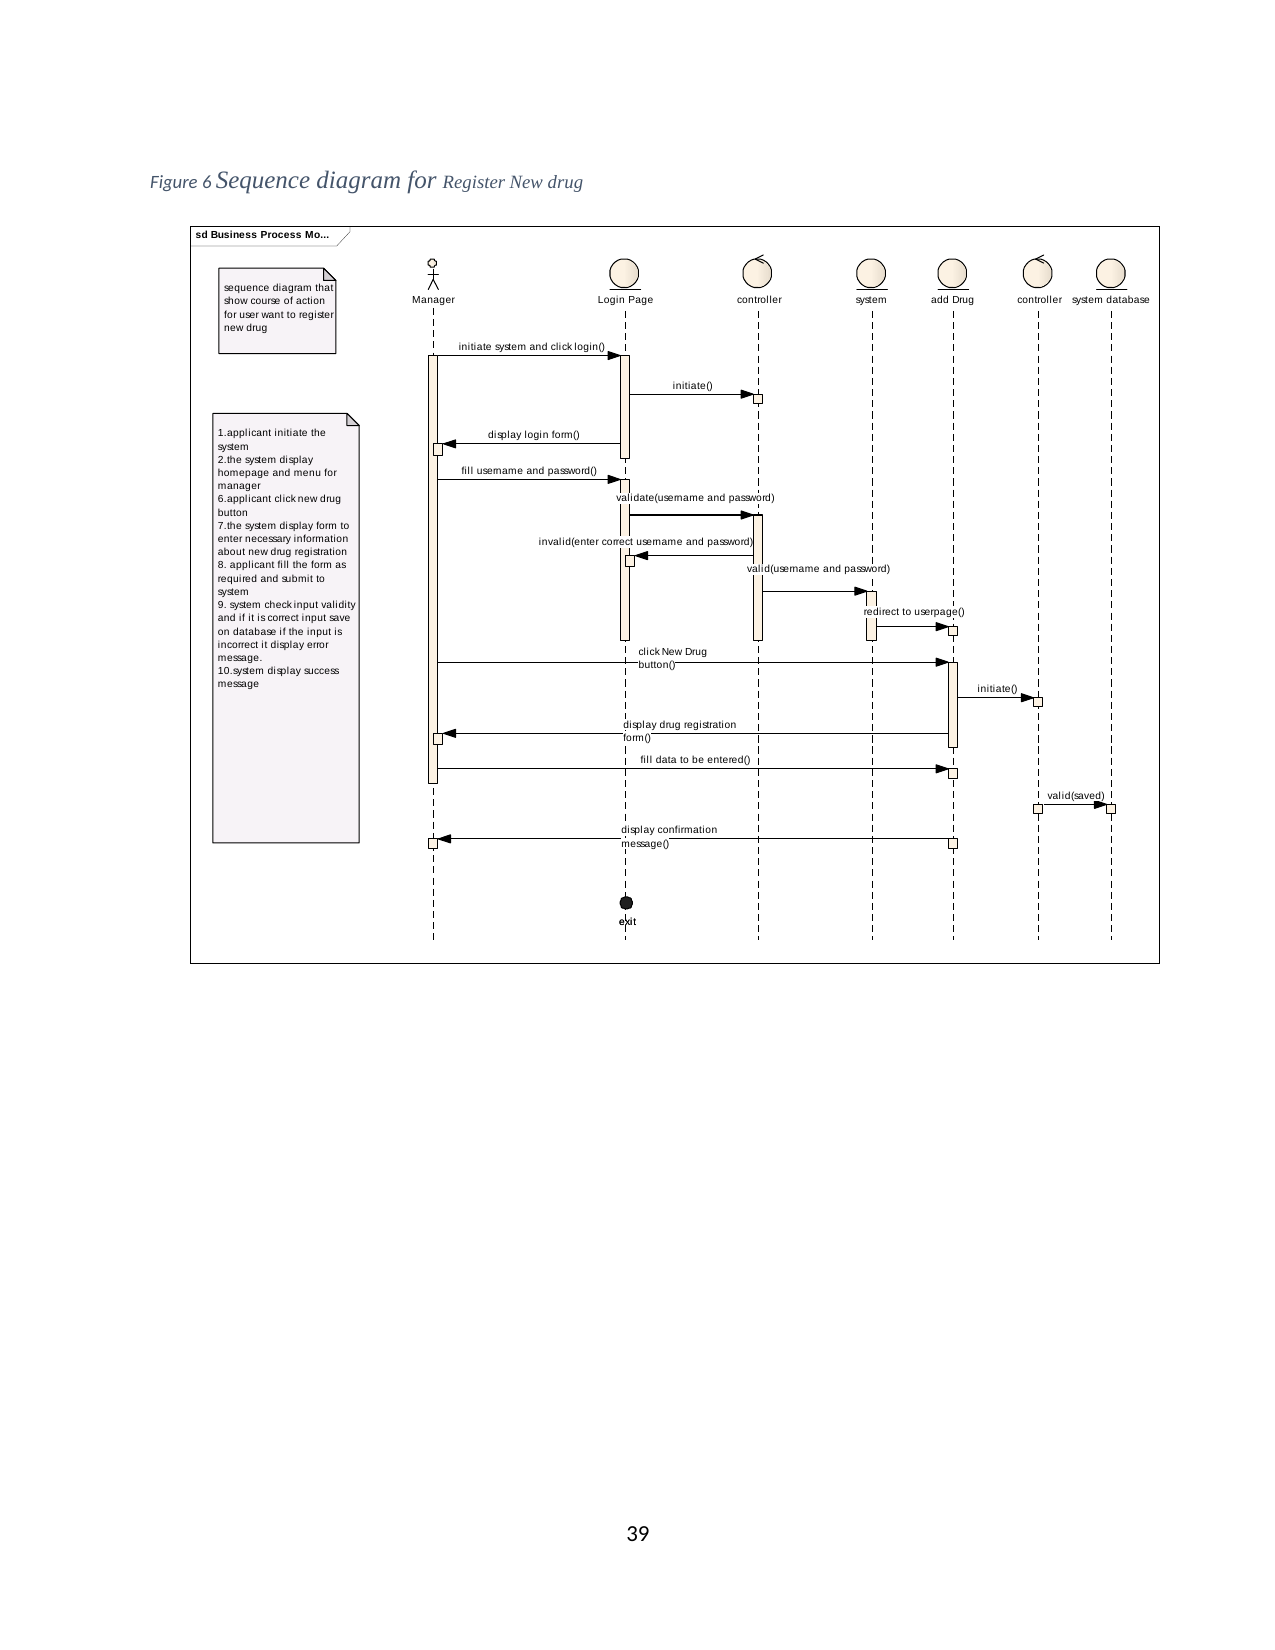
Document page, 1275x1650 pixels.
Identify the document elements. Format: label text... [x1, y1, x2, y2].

text Figure 6 Sequence diagram for Register New drug [150, 166, 1125, 194]
